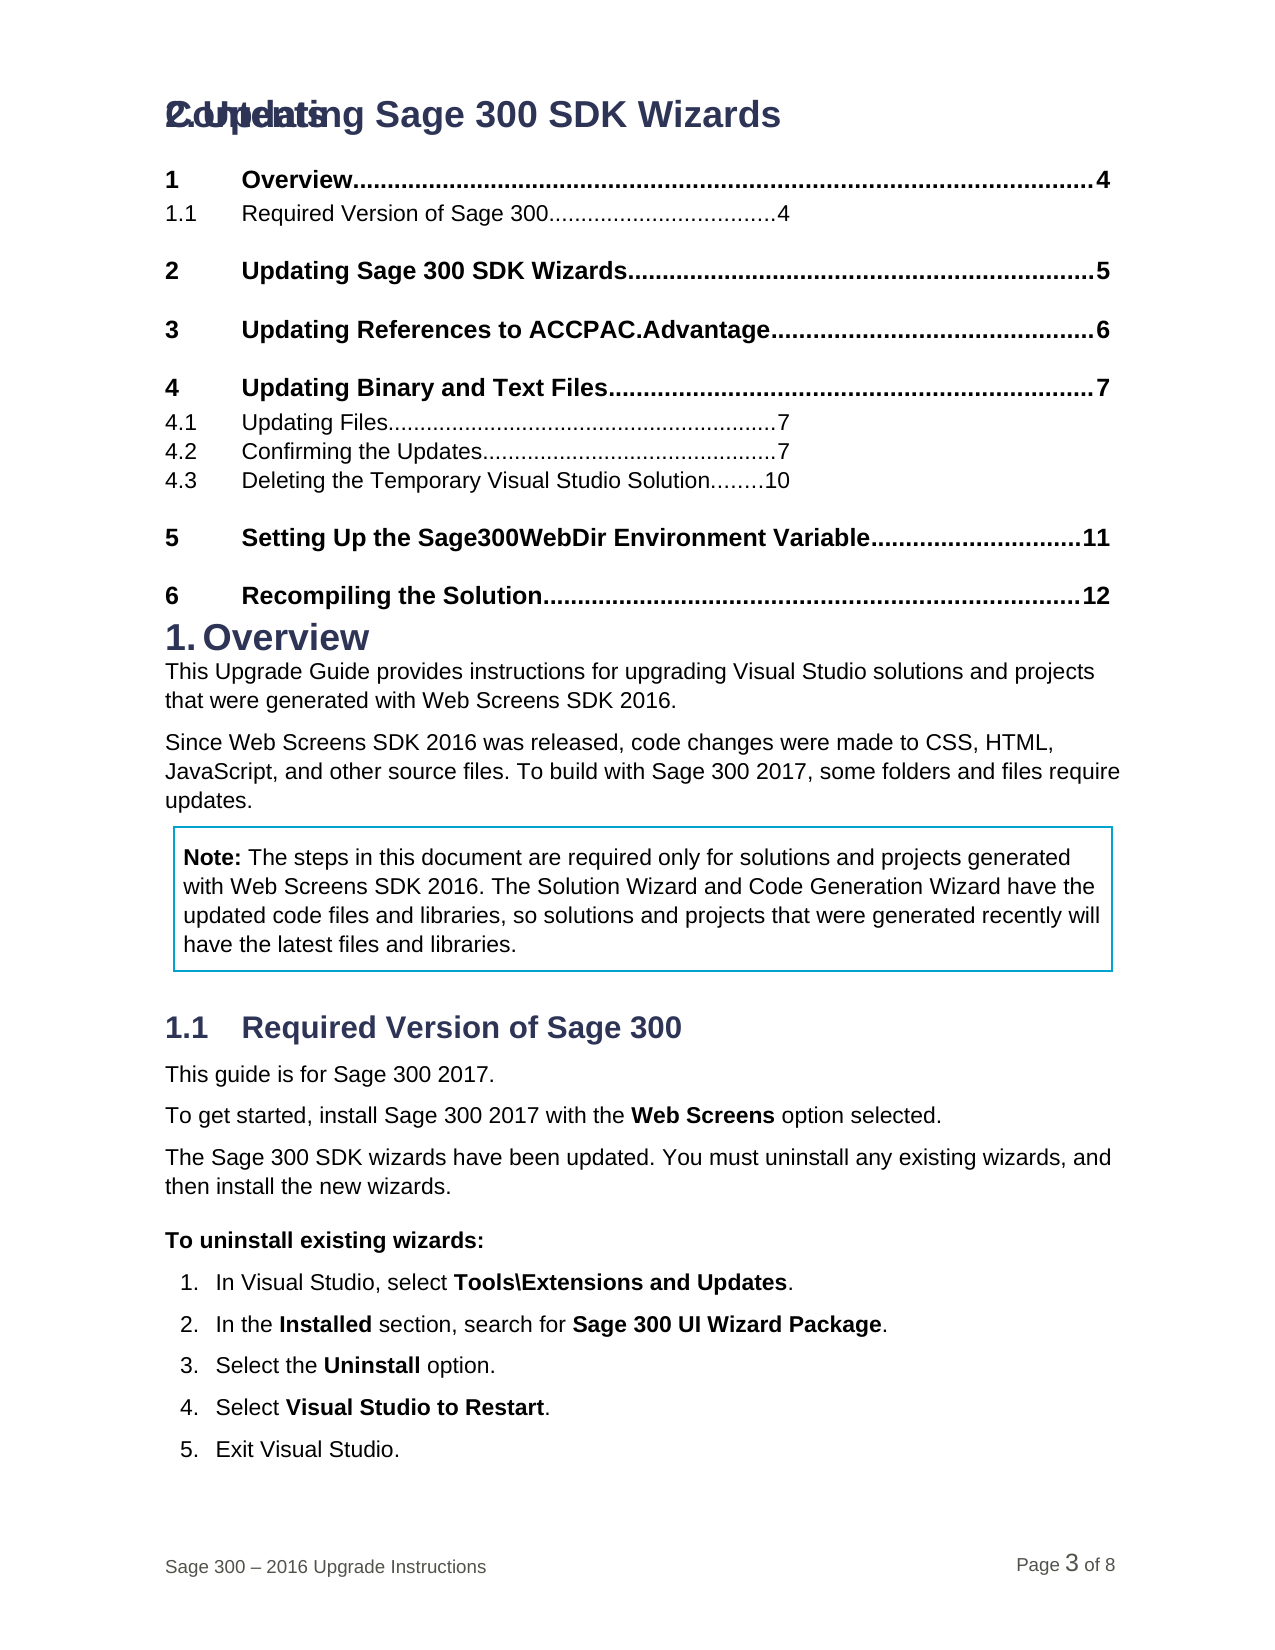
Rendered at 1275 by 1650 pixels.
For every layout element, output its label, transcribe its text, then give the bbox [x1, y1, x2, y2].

list Select the Uninstall option. [180, 1349, 1125, 1379]
text 6 Recompiling the Solution 12 [165, 581, 1115, 610]
text To uninstall existing wizards: [165, 1224, 1125, 1254]
text 4.2 Confirming the Updates 7 [165, 435, 790, 464]
text 2 Updating Sage 300 SDK Wizards 5 [165, 256, 1115, 285]
subtitle Overview [165, 614, 1115, 658]
list In Visual Studio, select Tools\Extensions and Updates. [180, 1266, 1125, 1295]
text The Sage 300 SDK wizards have been updated. You must uninstall any existing wizards, and then install the new wizards. [165, 1141, 1125, 1199]
subtitle Required Version of Sage 300 [165, 1009, 1125, 1045]
subtitle Updating Sage 300 SDK Wizards [165, 91, 1115, 135]
text 5 Setting Up the Sage300WebDir Environment Variable 11 [165, 523, 1115, 552]
text 1.1 Required Version of Sage 300 4 [165, 198, 790, 227]
text 4.3 Deleting the Temporary Visual Studio Solution 10 [165, 464, 790, 493]
text Since Web Screens SDK 2016 was released, code changes were made to CSS, HTML, JavaScript, and other source files. To build with Sage 300 2017, some folders and files require updates. [165, 726, 1125, 813]
list Select Visual Studio to Restart. [180, 1391, 1125, 1420]
list In the Installed section, search for Sage 300 UI Wizard Package. [180, 1308, 1125, 1337]
text 1 Overview 4 [165, 164, 1115, 193]
text Note: The steps in this document are required only for solutions and projects generated with Web Screens SDK 2016. The Solution Wizard and Code Generation Wizard have the updated code files and libraries, so solutions and projects that were generated recently will have the latest files and libraries. [175, 828, 1111, 970]
text 3 Updating References to ACCPAC.Advantage 6 [165, 314, 1115, 343]
text 4 Updating Binary and Text Files 7 [165, 373, 1115, 402]
text This Upgrade Guide provides instructions for upgrading Visual Studio solutions and projects that were generated with Web Screens SDK 2016. [165, 91, 1125, 713]
list Exit Visual Studio. [180, 1433, 1125, 1462]
text To get started, install Sage 300 2017 with the Web Screens option selected. [165, 1099, 1125, 1129]
text 4.1 Updating Files 7 [165, 406, 790, 435]
text This guide is for Sage 300 2017. [165, 1058, 1125, 1087]
